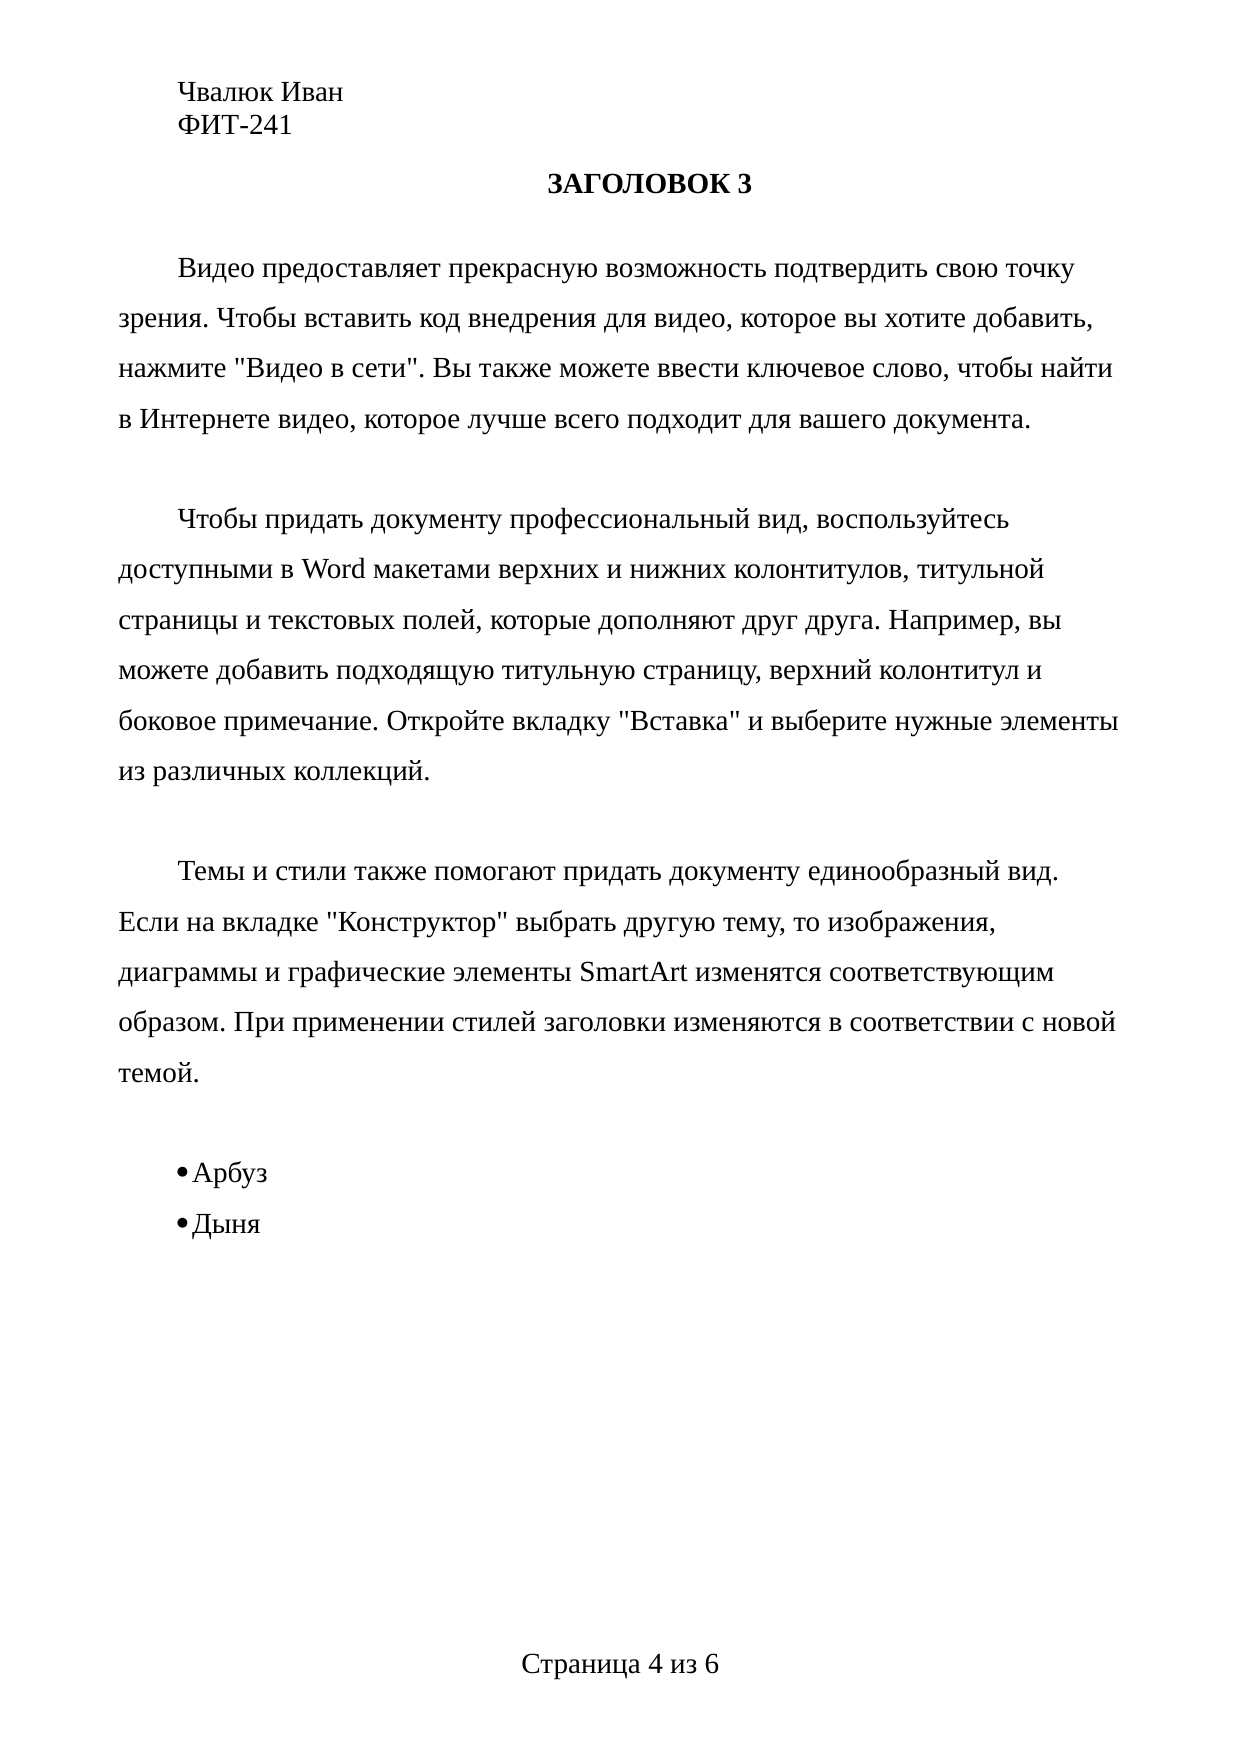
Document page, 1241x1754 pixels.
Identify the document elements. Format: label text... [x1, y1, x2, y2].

list Дыня [177, 1206, 1122, 1239]
text Чтобы придать документу профессиональный вид, воспользуйтесь доступными в Word макетами верхних и нижних колонтитулов, титульной страницы и текстовых полей, которые дополняют друг друга. Например, вы можете добавить подходящую титульную страницу, верхний колонтитул и боковое примечание. Откройте вкладку "Вставка" и выберите нужные элементы из различных коллекций. [118, 501, 1122, 786]
text Видео предоставляет прекрасную возможность подтвердить свою точку зрения. Чтобы вставить код внедрения для видео, которое вы хотите добавить, нажмите "Видео в сети". Вы также можете ввести ключевое слово, чтобы найти в Интернете видео, которое лучше всего подходит для вашего документа. [118, 250, 1122, 434]
text Темы и стили также помогают придать документу единообразный вид. Если на вкладке "Конструктор" выбрать другую тему, то изображения, диаграммы и графические элементы SmartArt изменятся соответствующим образом. При применении стилей заголовки изменяются в соответствии с новой темой. [118, 853, 1122, 1088]
subtitle ЗАГОЛОВОК 3 [118, 166, 1122, 199]
list Арбуз [177, 1155, 1122, 1189]
